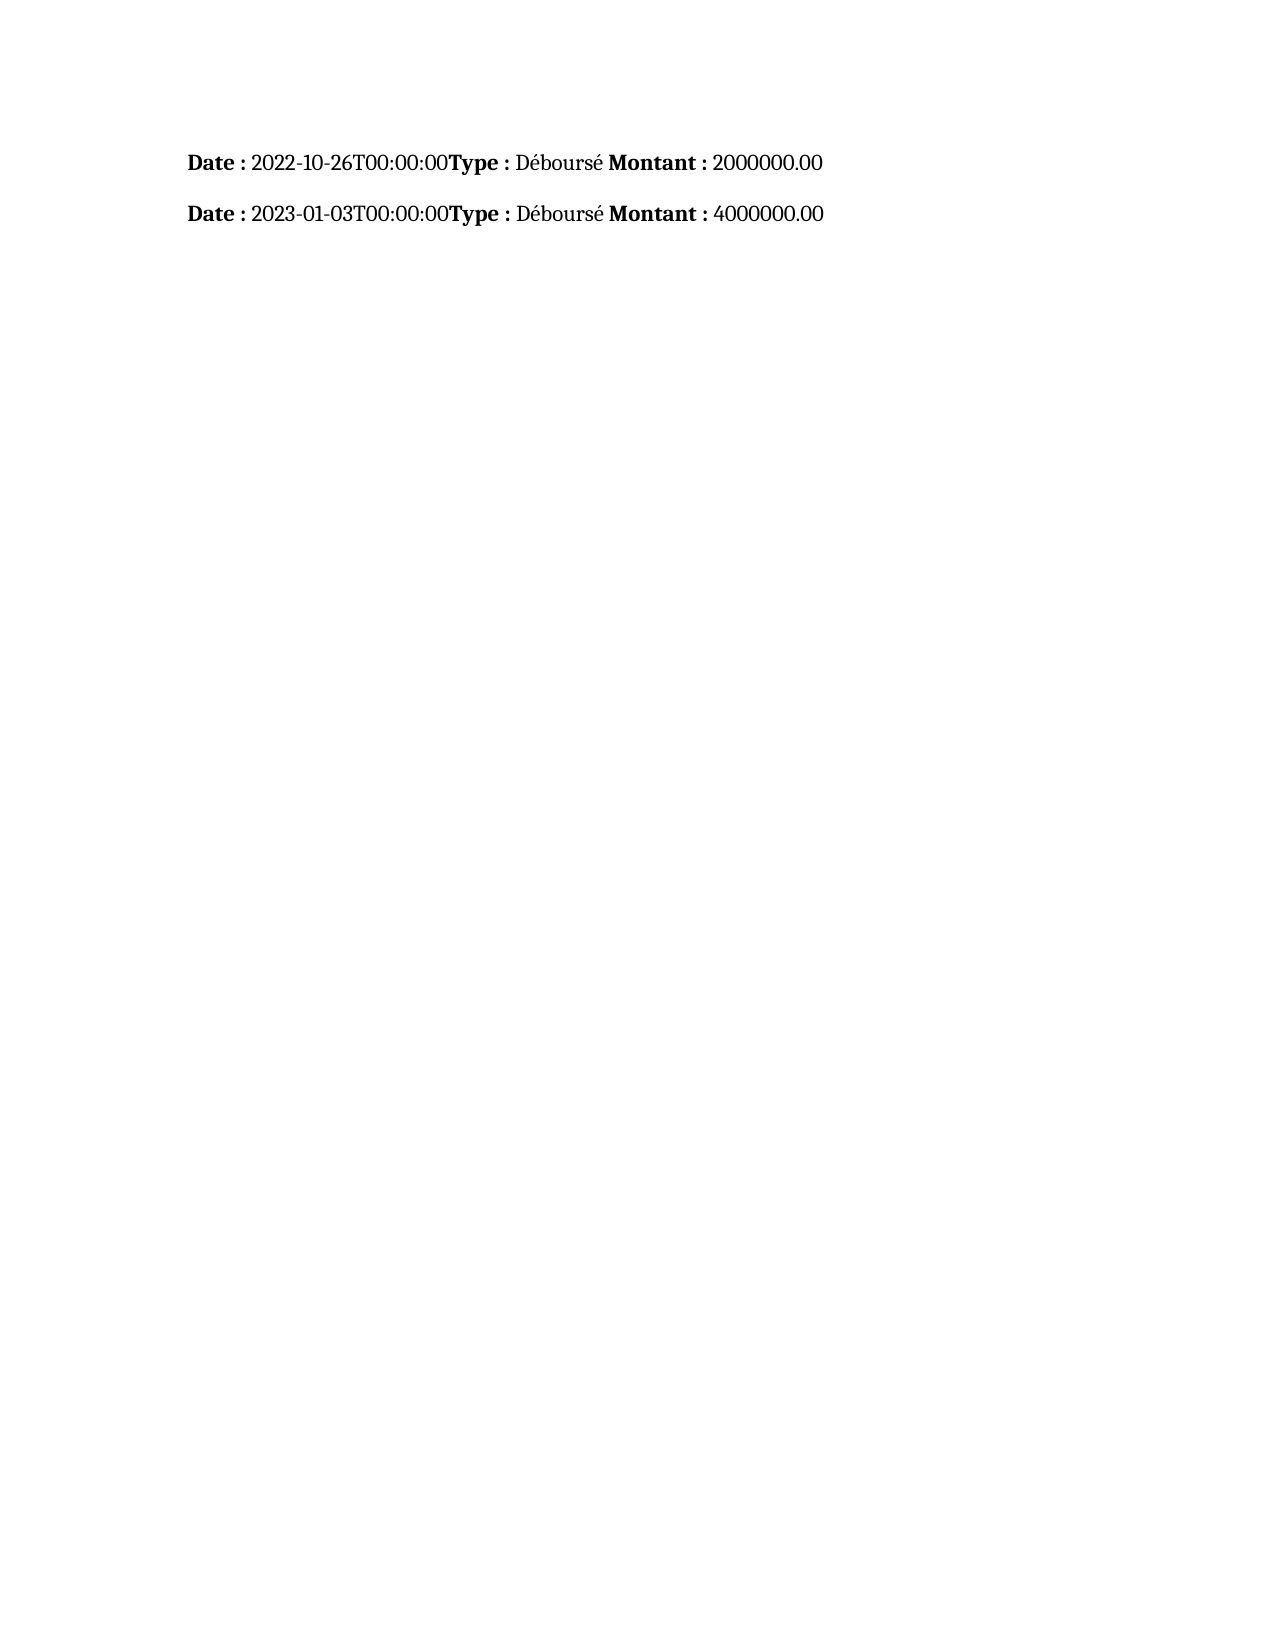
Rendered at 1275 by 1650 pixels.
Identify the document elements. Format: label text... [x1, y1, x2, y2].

text Date : 2022-10-26T00:00:00Type : Déboursé Montant : 2000000.00 [187, 150, 1087, 176]
text Date : 2023-01-03T00:00:00Type : Déboursé Montant : 4000000.00 [187, 201, 1087, 227]
